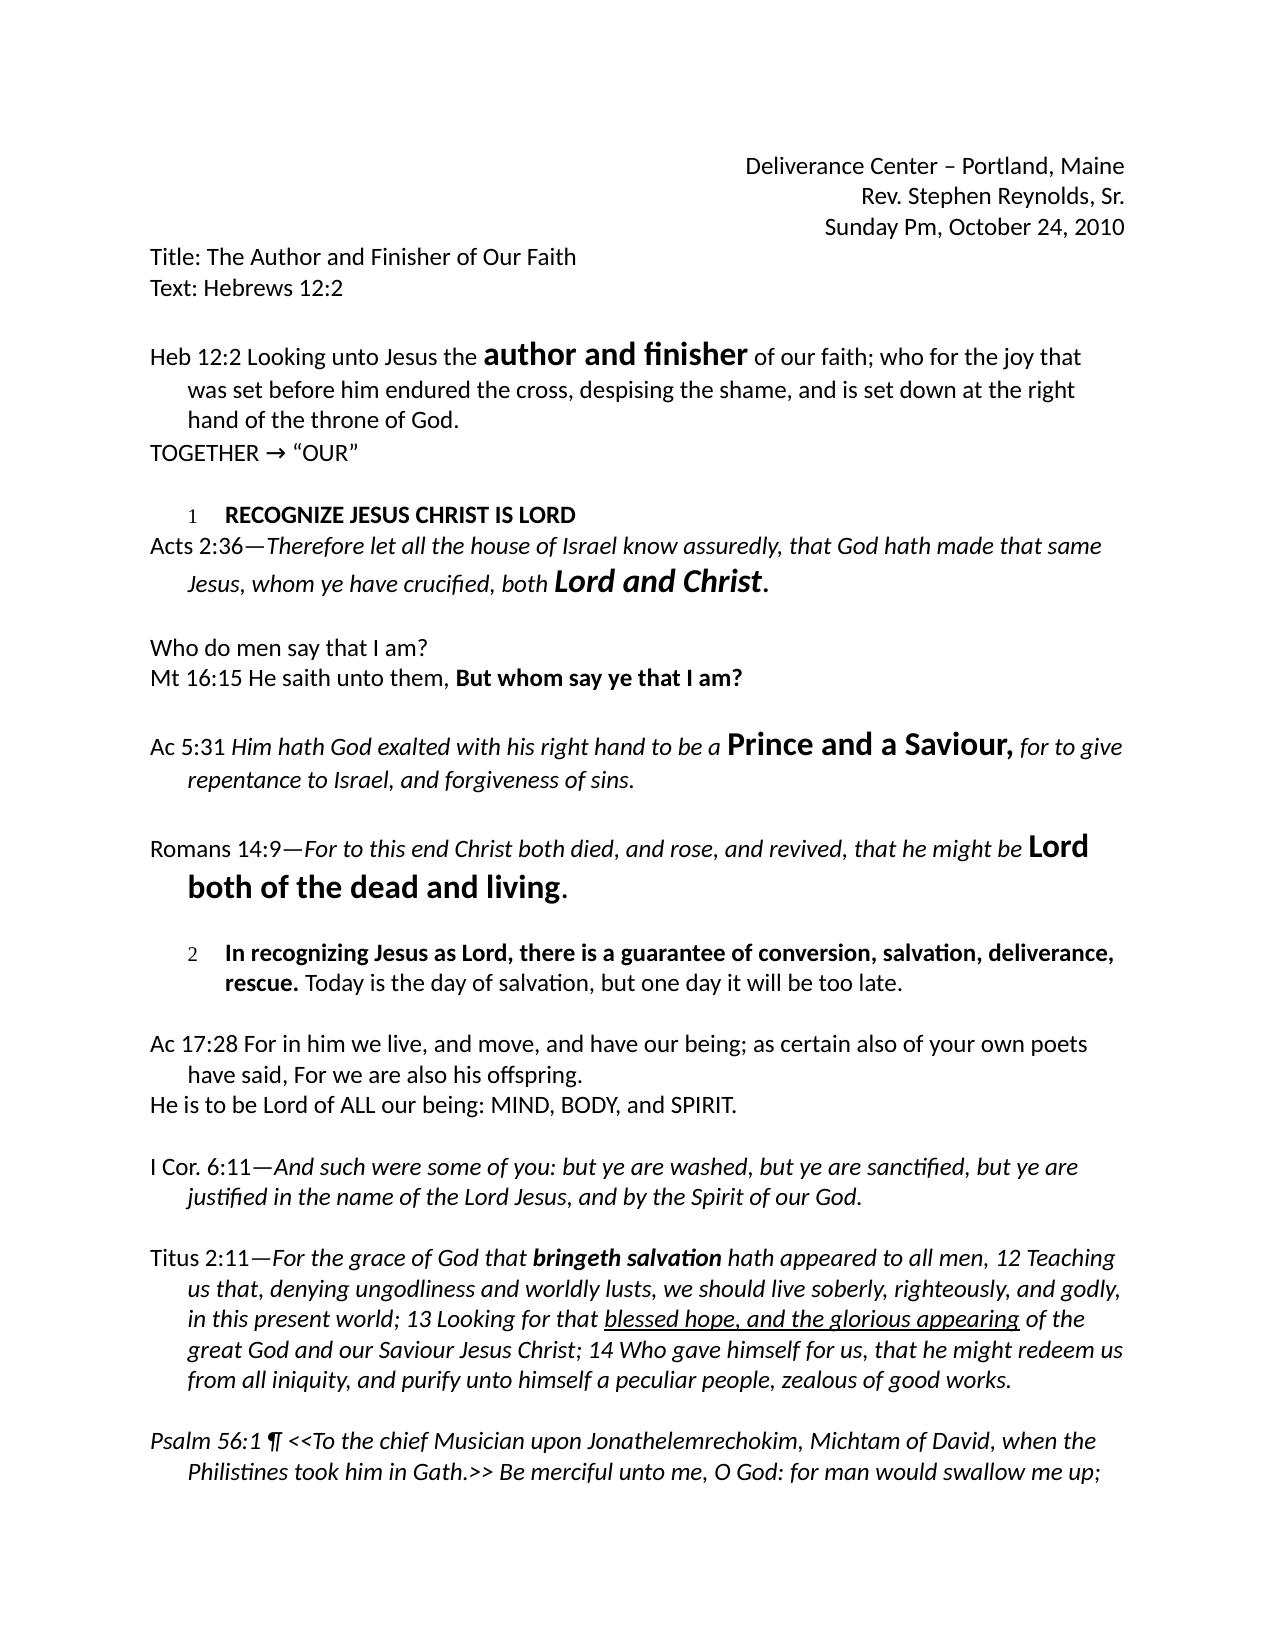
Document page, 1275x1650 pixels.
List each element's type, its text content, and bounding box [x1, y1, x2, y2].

text Ac 5:31 Him hath God exalted with his right hand to be a Prince and a Saviour, for to give repentance to Israel, and forgiveness of sins. [150, 723, 1125, 794]
text Rev. Stephen Reynolds, Sr. [150, 181, 1125, 211]
text Heb 12:2 Looking unto Jesus the author and finisher of our faith; who for the joy that was set before him endured the cross, despising the shame, and is set down at the right hand of the throne of God. [150, 333, 1125, 435]
text Mt 16:15 He saith unto them, But whom say ye that I am? [150, 662, 1125, 693]
text Romans 14:9—For to this end Christ both died, and rose, and revived, that he might be Lord both of the dead and living. [150, 825, 1125, 907]
text Title: The Author and Finisher of Our Faith [150, 242, 1125, 272]
text Ac 17:28 For in him we live, and move, and have our being; as certain also of your own poets have said, For we are also his offspring. [150, 1029, 1125, 1090]
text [150, 1425, 1125, 1486]
list In recognizing Jesus as Lord, there is a guarantee of conversion, salvation, deliverance, rescue. Today is the day of salvation, but one day it will be too late. [187, 937, 1125, 998]
text Text: Hebrews 12:2 [150, 272, 1125, 303]
list RECOGNIZE JESUS CHRIST IS LORD [187, 499, 1125, 530]
text He is to be Lord of ALL our being: MIND, BODY, and SPIRIT. [150, 1090, 1125, 1120]
text I Cor. 6:11—And such were some of you: but ye are washed, but ye are sanctified, but ye are justified in the name of the Lord Jesus, and by the Spirit of our God. [150, 1151, 1125, 1212]
text Deliverance Center – Portland, Maine [150, 150, 1125, 181]
text Sunday Pm, October 24, 2010 [150, 211, 1125, 242]
text TOGETHER → “OUR” [150, 435, 1125, 469]
text Acts 2:36—Therefore let all the house of Israel know assuredly, that God hath made that same Jesus, whom ye have crucified, both Lord and Christ. [150, 530, 1125, 601]
text Who do men say that I am? [150, 632, 1125, 662]
text Titus 2:11—For the grace of God that bringeth salvation hath appeared to all men, 12 Teaching us that, denying ungodliness and worldly lusts, we should live soberly, righteously, and godly, in this present world; 13 Looking for that blessed hope, and the glorious appearing of the great God and our Saviour Jesus Christ; 14 Who gave himself for us, that he might redeem us from all iniquity, and purify unto himself a peculiar people, zealous of good works. [150, 1242, 1125, 1395]
